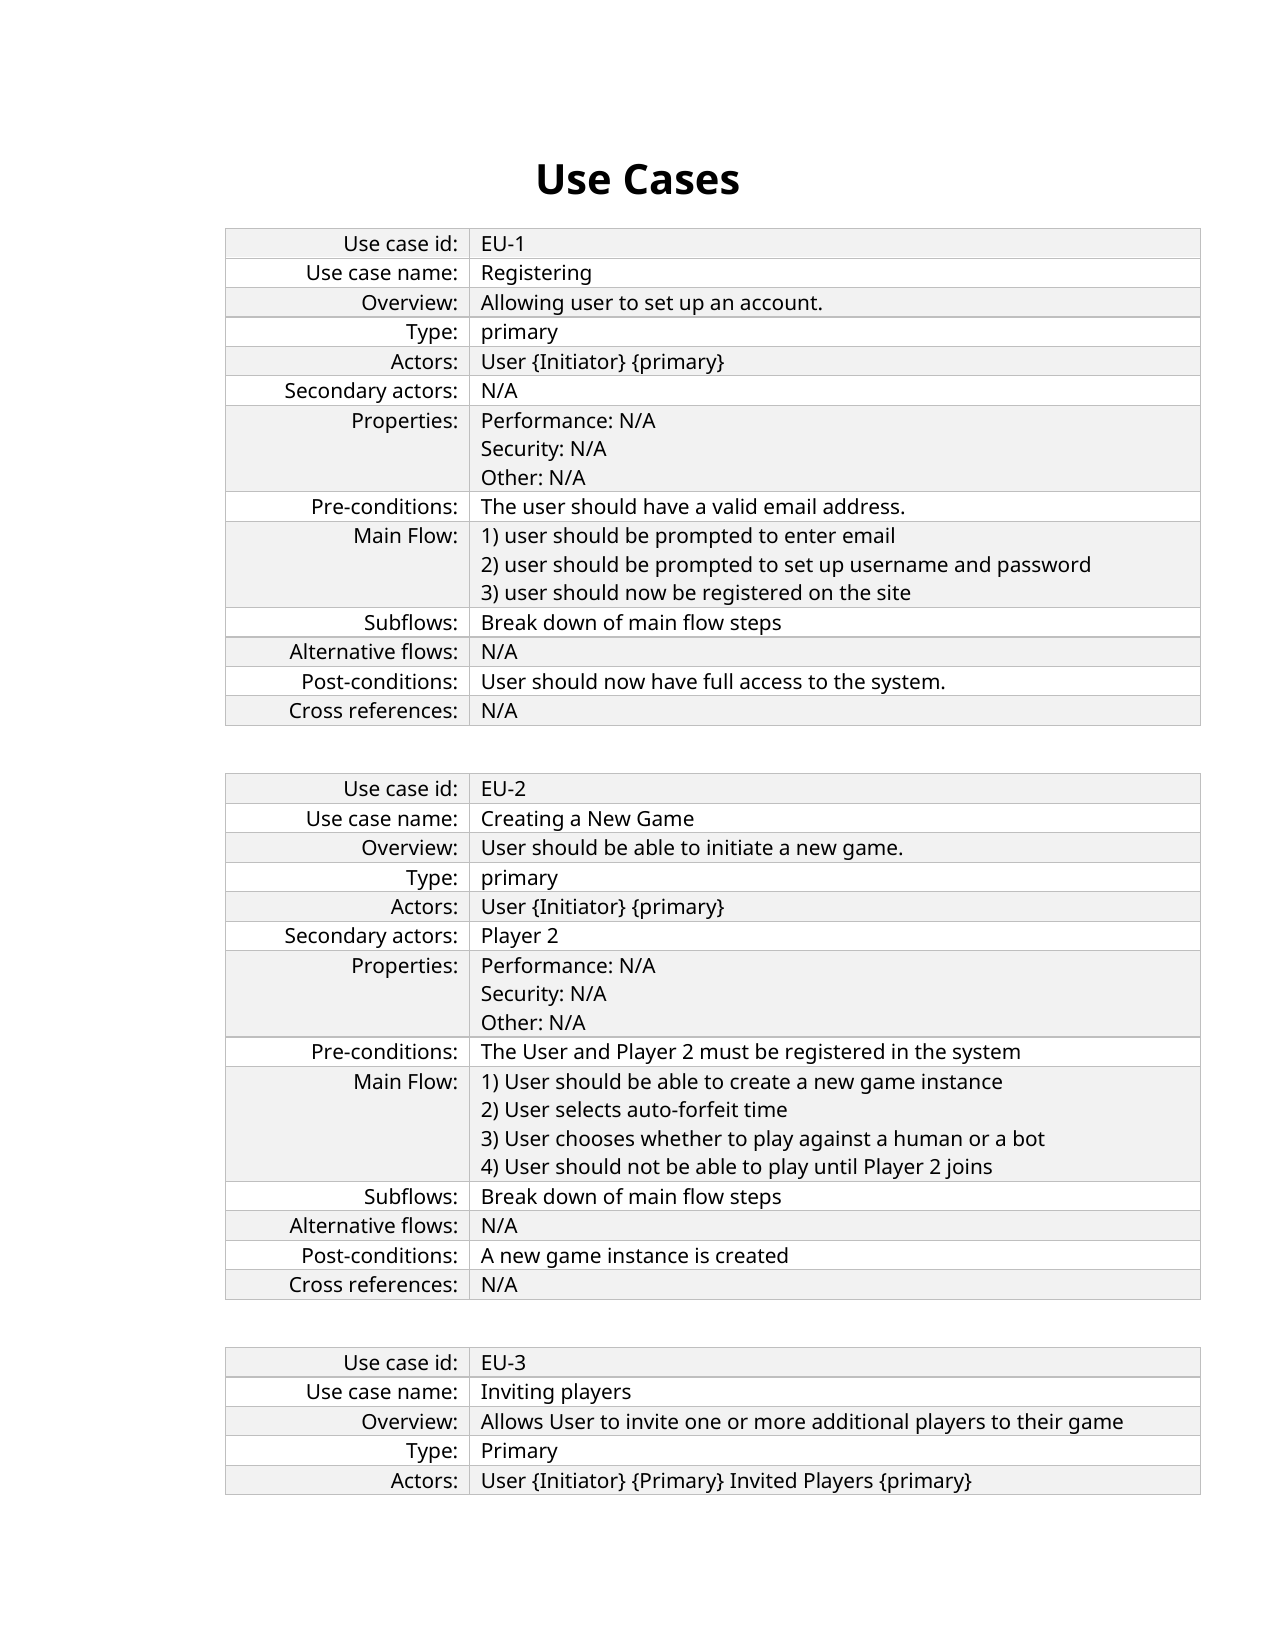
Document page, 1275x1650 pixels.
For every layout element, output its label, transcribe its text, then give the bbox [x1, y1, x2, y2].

table_cell N/A [470, 1270, 1200, 1299]
table_cell Actors: [226, 892, 469, 921]
table_cell Overview: [226, 833, 469, 862]
table_cell Allowing user to set up an account. [470, 288, 1200, 316]
table_cell Post-conditions: [226, 1241, 469, 1269]
table_cell User should be able to initiate a new game. [470, 833, 1200, 862]
table_cell 1) user should be prompted to enter email 2) user should be prompted to set up username and password 3) user should now be registered on the site [470, 522, 1200, 607]
table_cell Inviting players [470, 1378, 1200, 1406]
table_cell Break down of main flow steps [470, 608, 1200, 636]
table_cell Use case name: [226, 804, 469, 832]
table_header Use case id: [226, 774, 469, 803]
table_cell Actors: [226, 347, 469, 375]
table_cell Type: [226, 318, 469, 346]
table_cell 1) User should be able to create a new game instance 2) User selects auto-forfeit time 3) User chooses whether to play against a human or a bot 4) User should not be able to play until Player 2 joins [470, 1067, 1200, 1181]
table_cell Cross references: [226, 696, 469, 725]
table_cell Player 2 [470, 922, 1200, 950]
table_cell Primary [470, 1436, 1200, 1465]
table_cell Overview: [226, 1407, 469, 1435]
table_cell Pre-conditions: [226, 1038, 469, 1066]
table_header EU-2 [470, 774, 1200, 803]
table_header EU-3 [470, 1348, 1200, 1376]
table_cell Use case name: [226, 1378, 469, 1406]
table_cell Subflows: [226, 608, 469, 636]
table_cell Properties: [226, 406, 469, 491]
table_cell User should now have full access to the system. [470, 667, 1200, 695]
table_cell Break down of main flow steps [470, 1182, 1200, 1210]
table_cell Secondary actors: [226, 376, 469, 405]
text Use Cases [150, 150, 1125, 207]
table_header Use case id: [226, 229, 469, 257]
table_cell Actors: [226, 1466, 469, 1494]
table_cell Use case name: [226, 259, 469, 287]
table_cell User {Initiator} {Primary} Invited Players {primary} [470, 1466, 1200, 1494]
table_cell Main Flow: [226, 522, 469, 607]
table_cell primary [470, 863, 1200, 891]
table_cell Alternative flows: [226, 638, 469, 666]
table_cell Allows User to invite one or more additional players to their game [470, 1407, 1200, 1435]
table_header Use case id: [226, 1348, 469, 1376]
table_cell Properties: [226, 951, 469, 1036]
table_cell Overview: [226, 288, 469, 316]
table_cell Post-conditions: [226, 667, 469, 695]
table_cell Alternative flows: [226, 1211, 469, 1240]
table_cell Main Flow: [226, 1067, 469, 1181]
table_cell Type: [226, 863, 469, 891]
table_cell Secondary actors: [226, 922, 469, 950]
table_cell Performance: N/A Security: N/A Other: N/A [470, 951, 1200, 1036]
table_cell A new game instance is created [470, 1241, 1200, 1269]
table_cell N/A [470, 1211, 1200, 1240]
table_cell Creating a New Game [470, 804, 1200, 832]
table_cell Registering [470, 259, 1200, 287]
table_cell Type: [226, 1436, 469, 1465]
table_cell N/A [470, 638, 1200, 666]
table_cell The User and Player 2 must be registered in the system [470, 1038, 1200, 1066]
table_cell Cross references: [226, 1270, 469, 1299]
table_cell User {Initiator} {primary} [470, 347, 1200, 375]
table_cell Pre-conditions: [226, 492, 469, 521]
table_cell User {Initiator} {primary} [470, 892, 1200, 921]
table_cell N/A [470, 696, 1200, 725]
table_cell N/A [470, 376, 1200, 405]
table_cell The user should have a valid email address. [470, 492, 1200, 521]
table_header EU-1 [470, 229, 1200, 257]
table_cell primary [470, 318, 1200, 346]
table_cell Performance: N/A Security: N/A Other: N/A [470, 406, 1200, 491]
table_cell Subflows: [226, 1182, 469, 1210]
